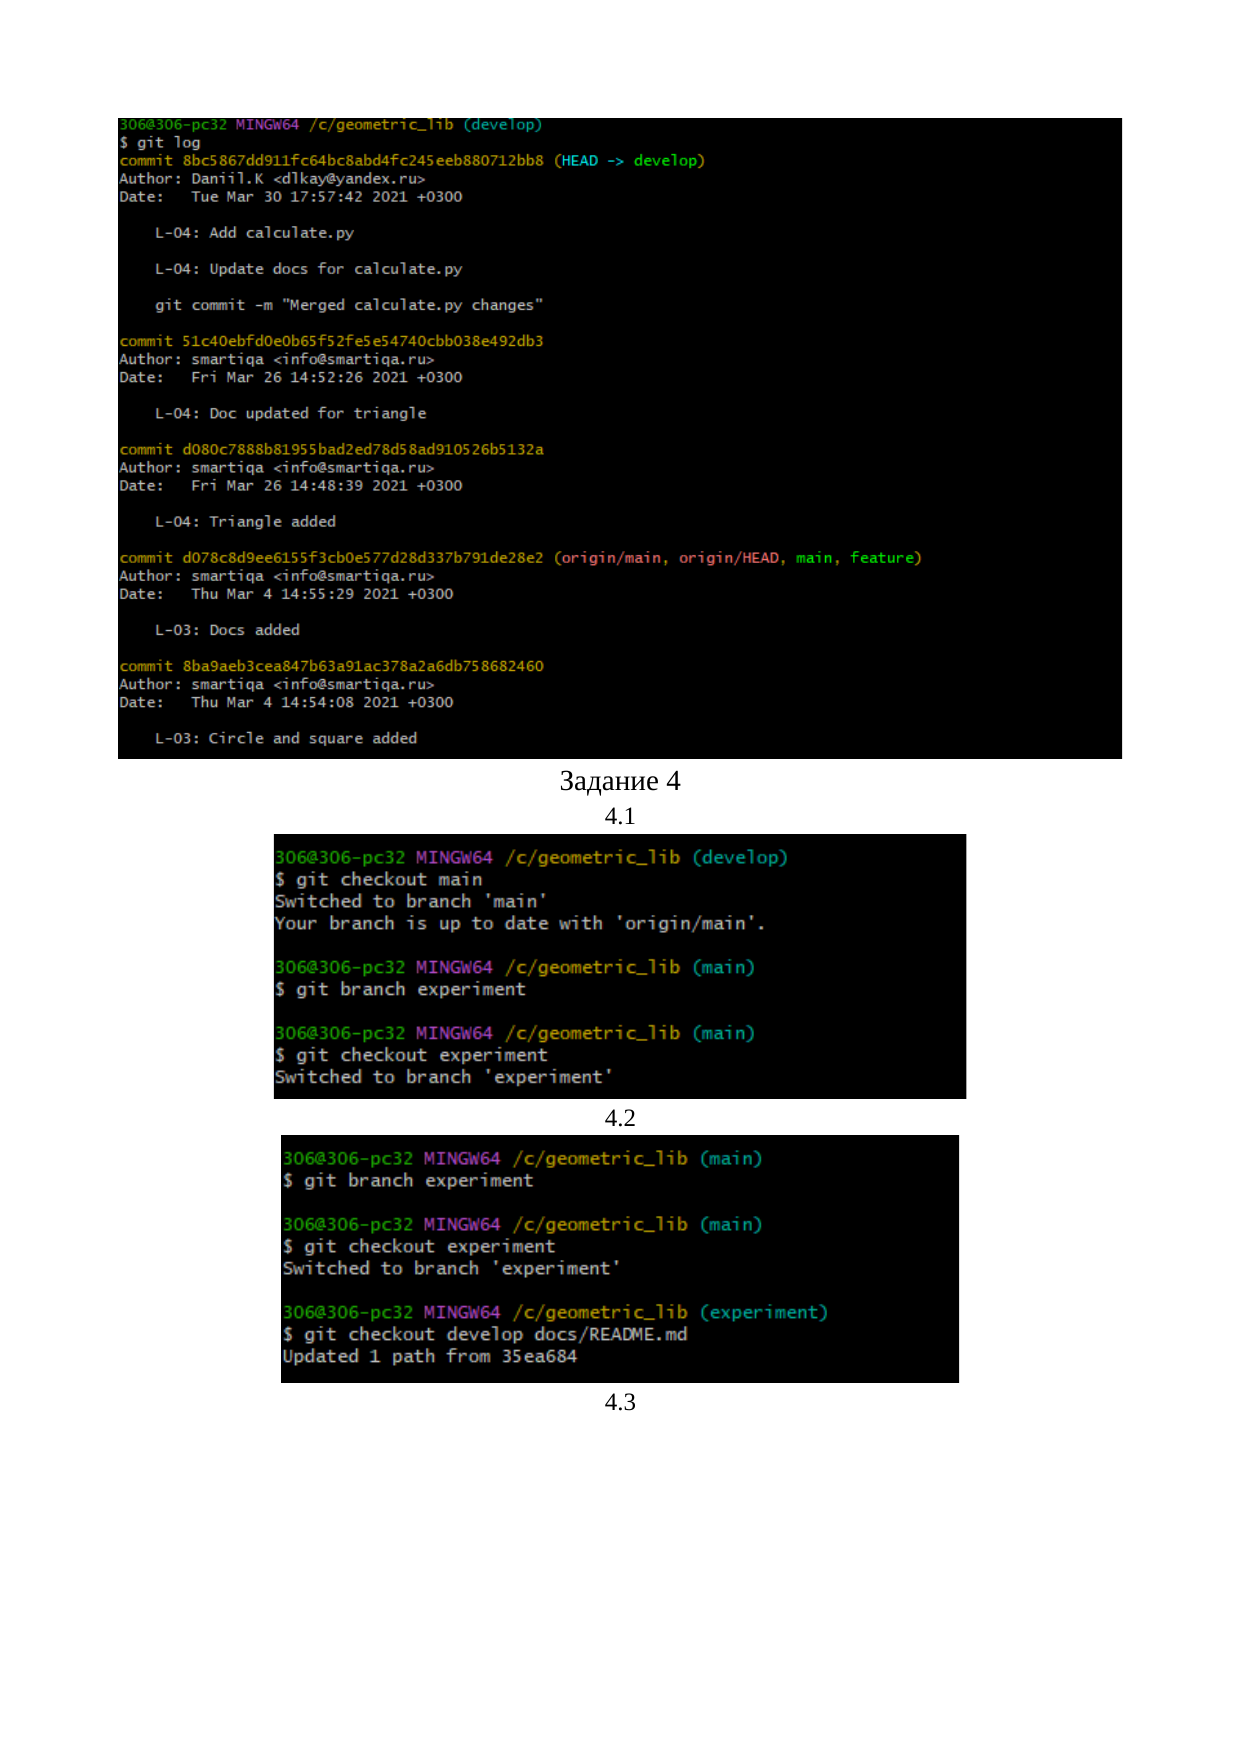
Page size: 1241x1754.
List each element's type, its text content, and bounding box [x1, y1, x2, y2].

text 4.1 [118, 801, 1122, 830]
text 4.2 [118, 1103, 1122, 1131]
text 4.3 [118, 1387, 1122, 1415]
picture [118, 118, 1123, 759]
picture [273, 834, 967, 1099]
picture [281, 1135, 960, 1383]
text Задание 4 [118, 763, 1122, 796]
